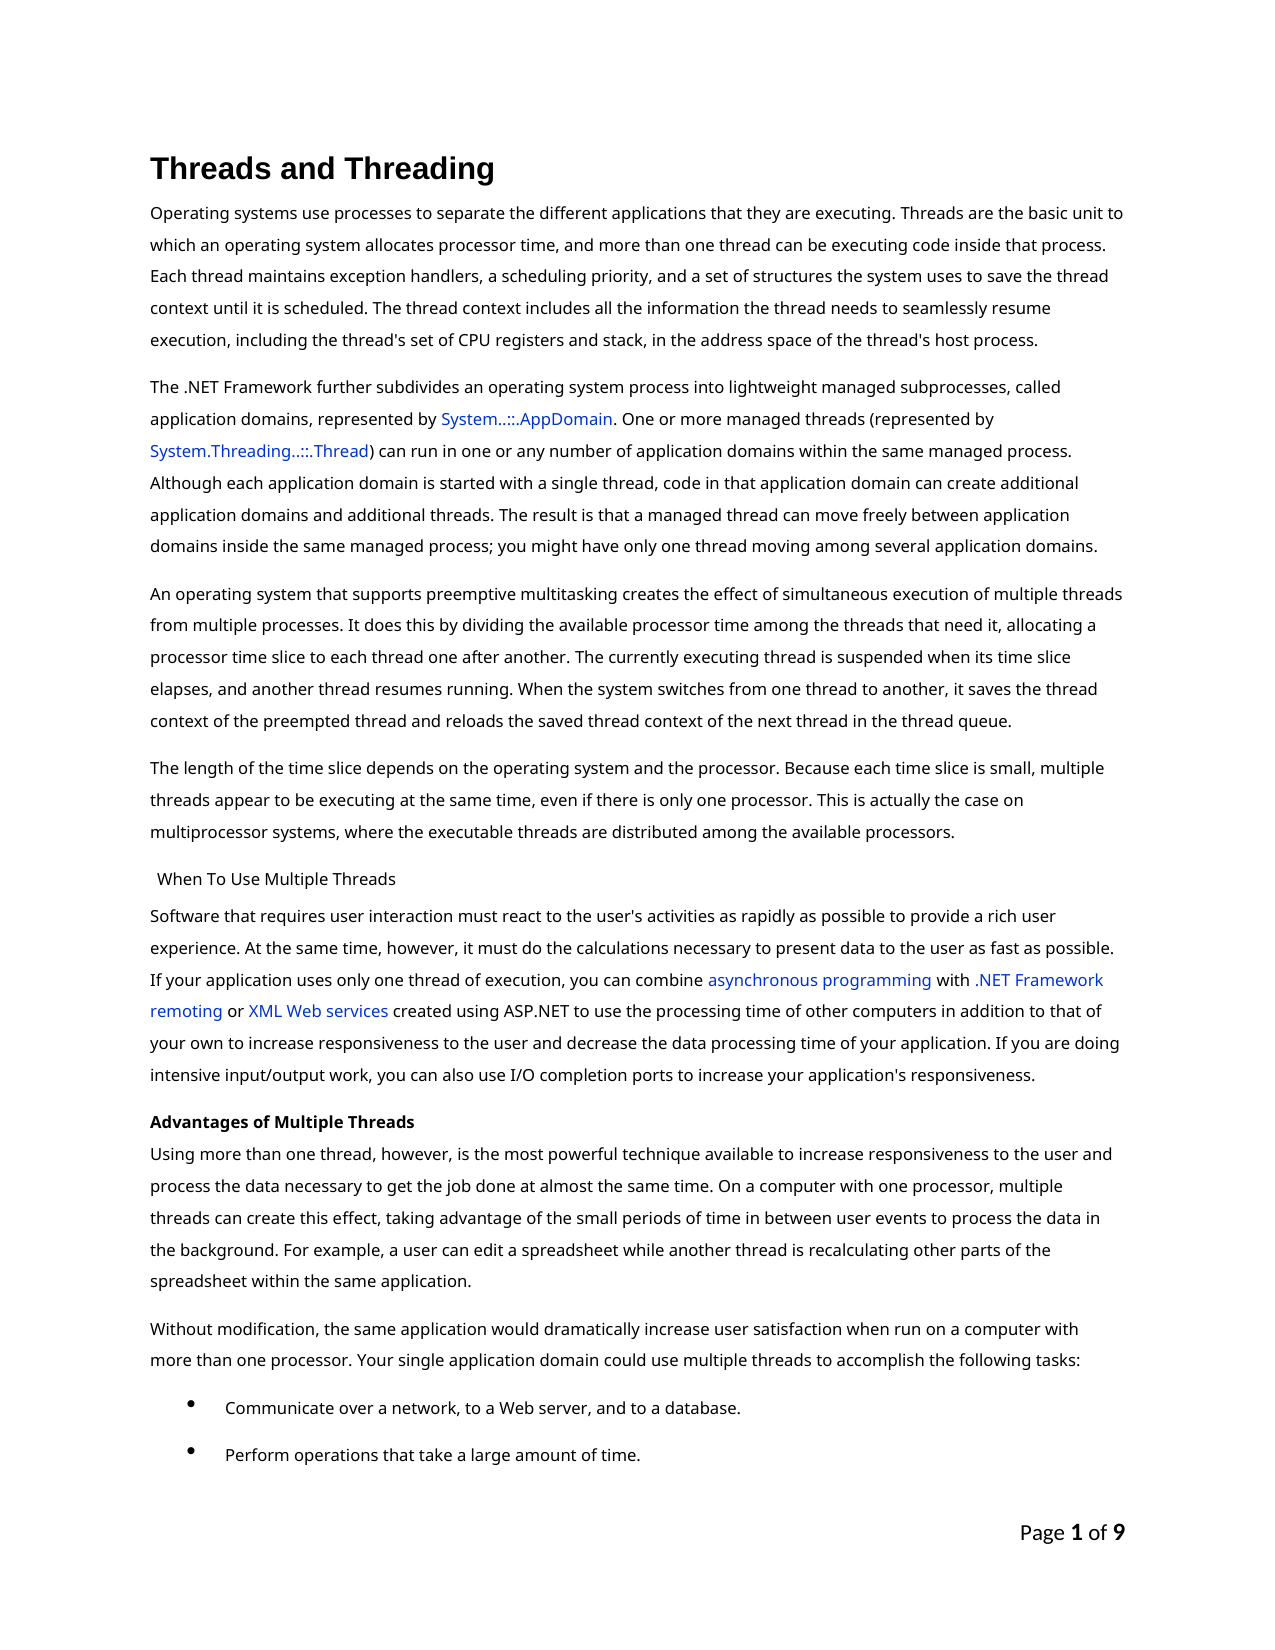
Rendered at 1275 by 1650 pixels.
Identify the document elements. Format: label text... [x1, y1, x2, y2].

list Communicate over a network, to a Web server, and to a database. [187, 1396, 1125, 1419]
text Advantages of Multiple Threads [150, 1111, 1125, 1134]
text The length of the time slice depends on the operating system and the processor. Because each time slice is small, multiple threads appear to be executing at the same time, even if there is only one processor. This is actually the case on multiprocessor systems, where the executable threads are distributed among the available processors. [150, 757, 1125, 843]
text Operating systems use processes to separate the different applications that they are executing. Threads are the basic unit to which an operating system allocates processor time, and more than one thread can be executing code inside that process. Each thread maintains exception handlers, a scheduling priority, and a set of structures the system uses to save the thread context until it is scheduled. The thread context includes all the information the thread needs to seamlessly resume execution, including the thread's set of CPU registers and stack, in the address space of the thread's host process. [150, 202, 1125, 351]
text The .NET Framework further subdivides an operating system process into lightweight managed subprocesses, called application domains, represented by System..::.AppDomain. One or more managed threads (represented by System.Threading..::.Thread) can run in one or any number of application domains within the same managed process. Although each application domain is started with a single thread, code in that application domain can create additional application domains and additional threads. The result is that a managed thread can move freely between application domains inside the same managed process; you might have only one thread moving among several application domains. [150, 376, 1125, 558]
text When To Use Multiple Threads [150, 868, 1125, 896]
list Perform operations that take a large amount of time. [187, 1444, 1125, 1467]
text Without modification, the same application would dramatically increase user satisfaction when run on a computer with more than one processor. Your single application domain could use multiple threads to accomplish the following tasks: [150, 1317, 1125, 1372]
text An operating system that supports preemptive multitasking creates the effect of simultaneous execution of multiple threads from multiple processes. It does this by dividing the available processor time among the threads that need it, allocating a processor time slice to each thread one after another. The currently executing thread is suspended when its time slice elapses, and another thread resumes running. When the system switches from one thread to another, it saves the thread context of the preempted thread and reloads the saved thread context of the next thread in the thread queue. [150, 582, 1125, 732]
text Threads and Threading [150, 150, 1125, 186]
text Software that requires user interaction must react to the user's activities as rapidly as possible to provide a rich user experience. At the same time, however, it must do the calculations necessary to present data to the user as fast as possible. If your application uses only one thread of execution, you can combine asynchronous programming with .NET Framework remoting or XML Web services created using ASP.NET to use the processing time of other computers in addition to that of your own to increase responsiveness to the user and decrease the data processing time of your application. If you are doing intensive input/output work, you can also use I/O completion ports to increase your application's responsiveness. [150, 905, 1125, 1086]
text Using more than one thread, however, is the most powerful technique available to increase responsiveness to the user and process the data necessary to get the job done at almost the same time. On a computer with one processor, multiple threads can create this effect, taking advantage of the small periods of time in between user events to process the data in the background. For example, a user can edit a spreadsheet while another thread is recalculating other parts of the spreadsheet within the same application. [150, 1143, 1125, 1293]
